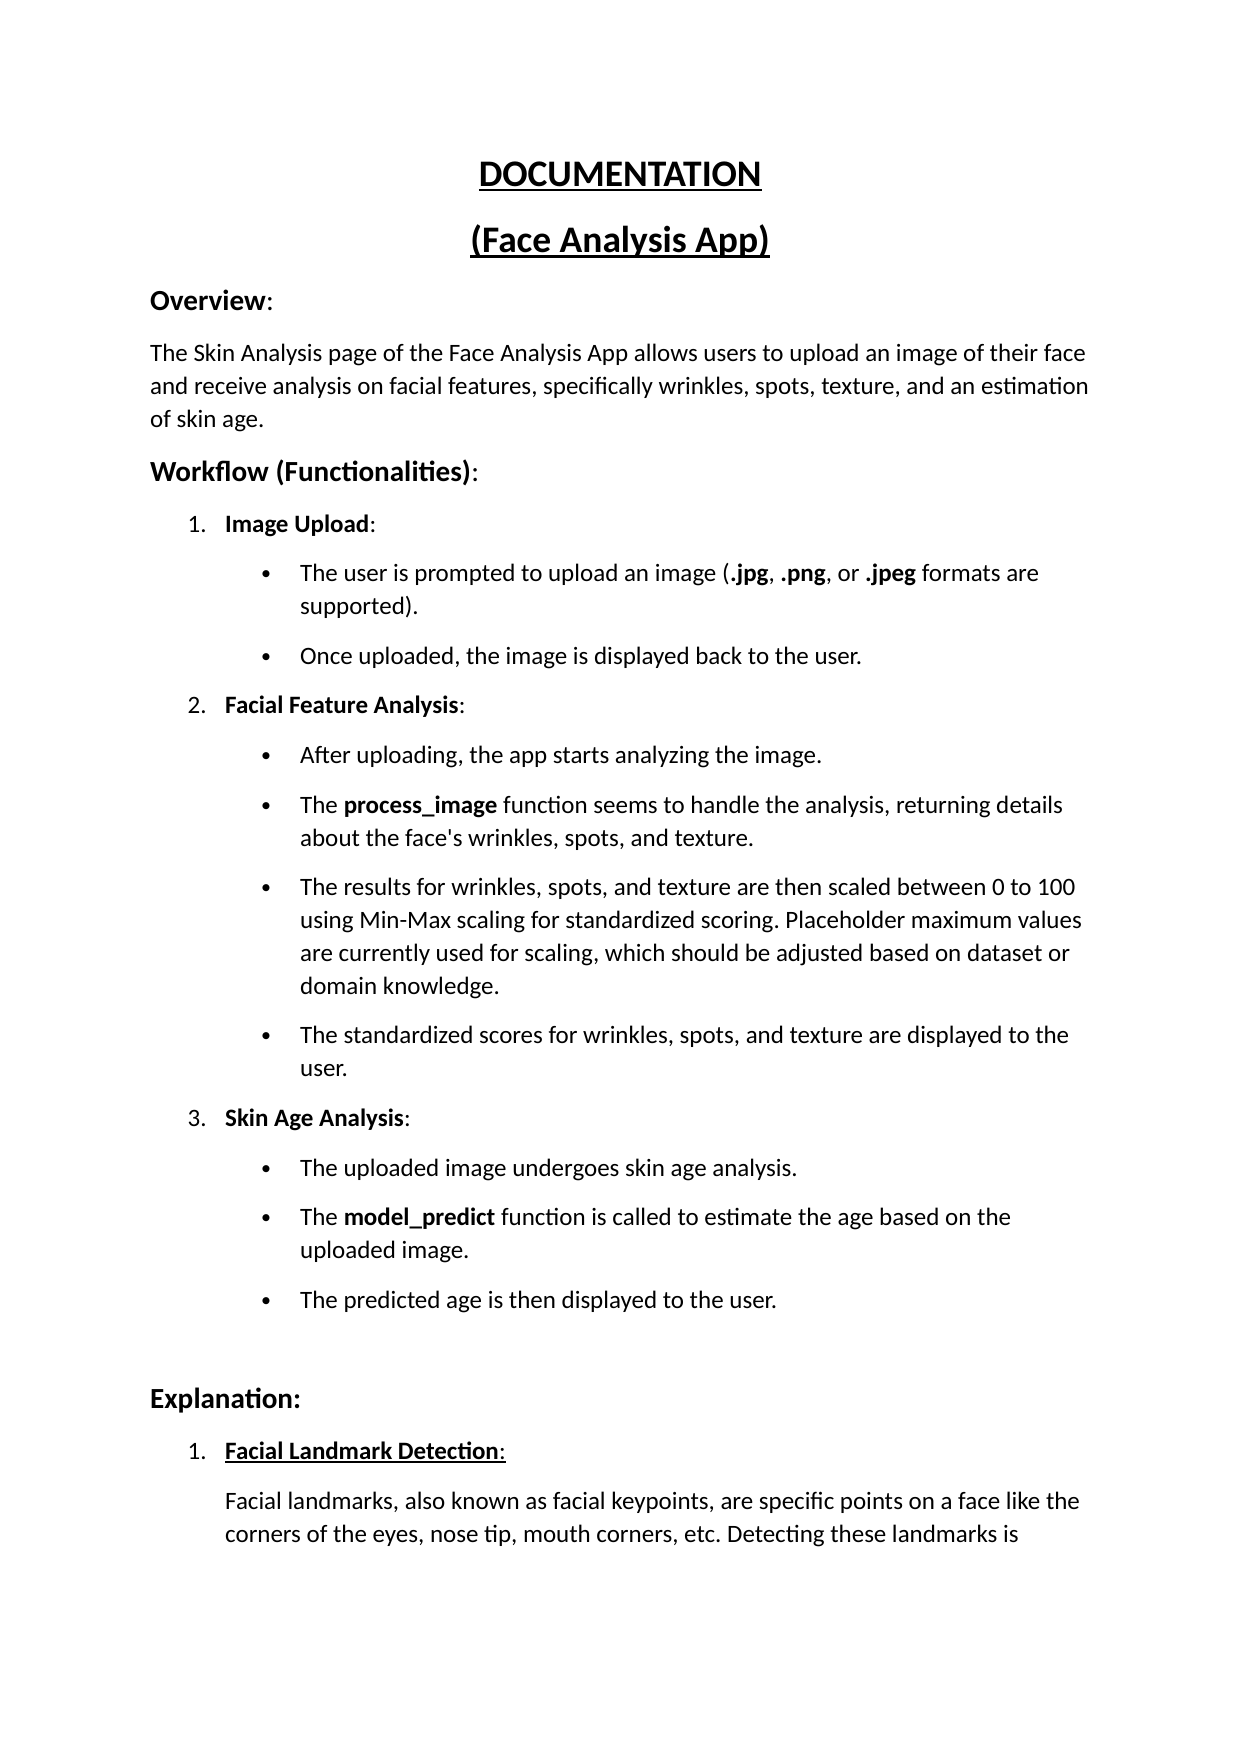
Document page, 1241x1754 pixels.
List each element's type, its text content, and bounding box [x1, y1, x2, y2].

list Facial Landmark Detection: [187, 1435, 1090, 1466]
text (Face Analysis App) [150, 216, 1090, 262]
list The results for wrinkles, spots, and texture are then scaled between 0 to 100 using Min-Max scaling for standardized scoring. Placeholder maximum values are currently used for scaling, which should be adjusted based on dataset or domain knowledge. [262, 871, 1090, 1001]
list The process_image function seems to handle the analysis, returning details about the face's wrinkles, spots, and texture. [262, 789, 1090, 852]
list The user is prompted to upload an image (.jpg, .png, or .jpeg formats are supported). [262, 557, 1090, 621]
list Skin Age Analysis: [187, 1102, 1090, 1133]
text Explanation: [150, 1380, 1090, 1416]
text The Skin Analysis page of the Face Analysis App allows users to upload an image of their face and receive analysis on facial features, specifically wrinkles, spots, texture, and an estimation of skin age. [150, 337, 1090, 434]
list Once uploaded, the image is displayed back to the user. [262, 640, 1090, 671]
list The model_predict function is called to estimate the age based on the uploaded image. [262, 1201, 1090, 1265]
list The predicted age is then displayed to the user. [262, 1284, 1090, 1314]
list The uploaded image undergoes skin age analysis. [262, 1152, 1090, 1182]
text Overview: [150, 282, 1090, 318]
text DOCUMENTATION [150, 150, 1090, 196]
list The standardized scores for wrinkles, spots, and texture are displayed to the user. [262, 1019, 1090, 1083]
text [225, 1485, 1090, 1548]
list After uploading, the app starts analyzing the image. [262, 739, 1090, 770]
list Facial Feature Analysis: [187, 689, 1090, 720]
list Image Upload: [187, 508, 1090, 538]
text Workflow (Functionalities): [150, 453, 1090, 488]
